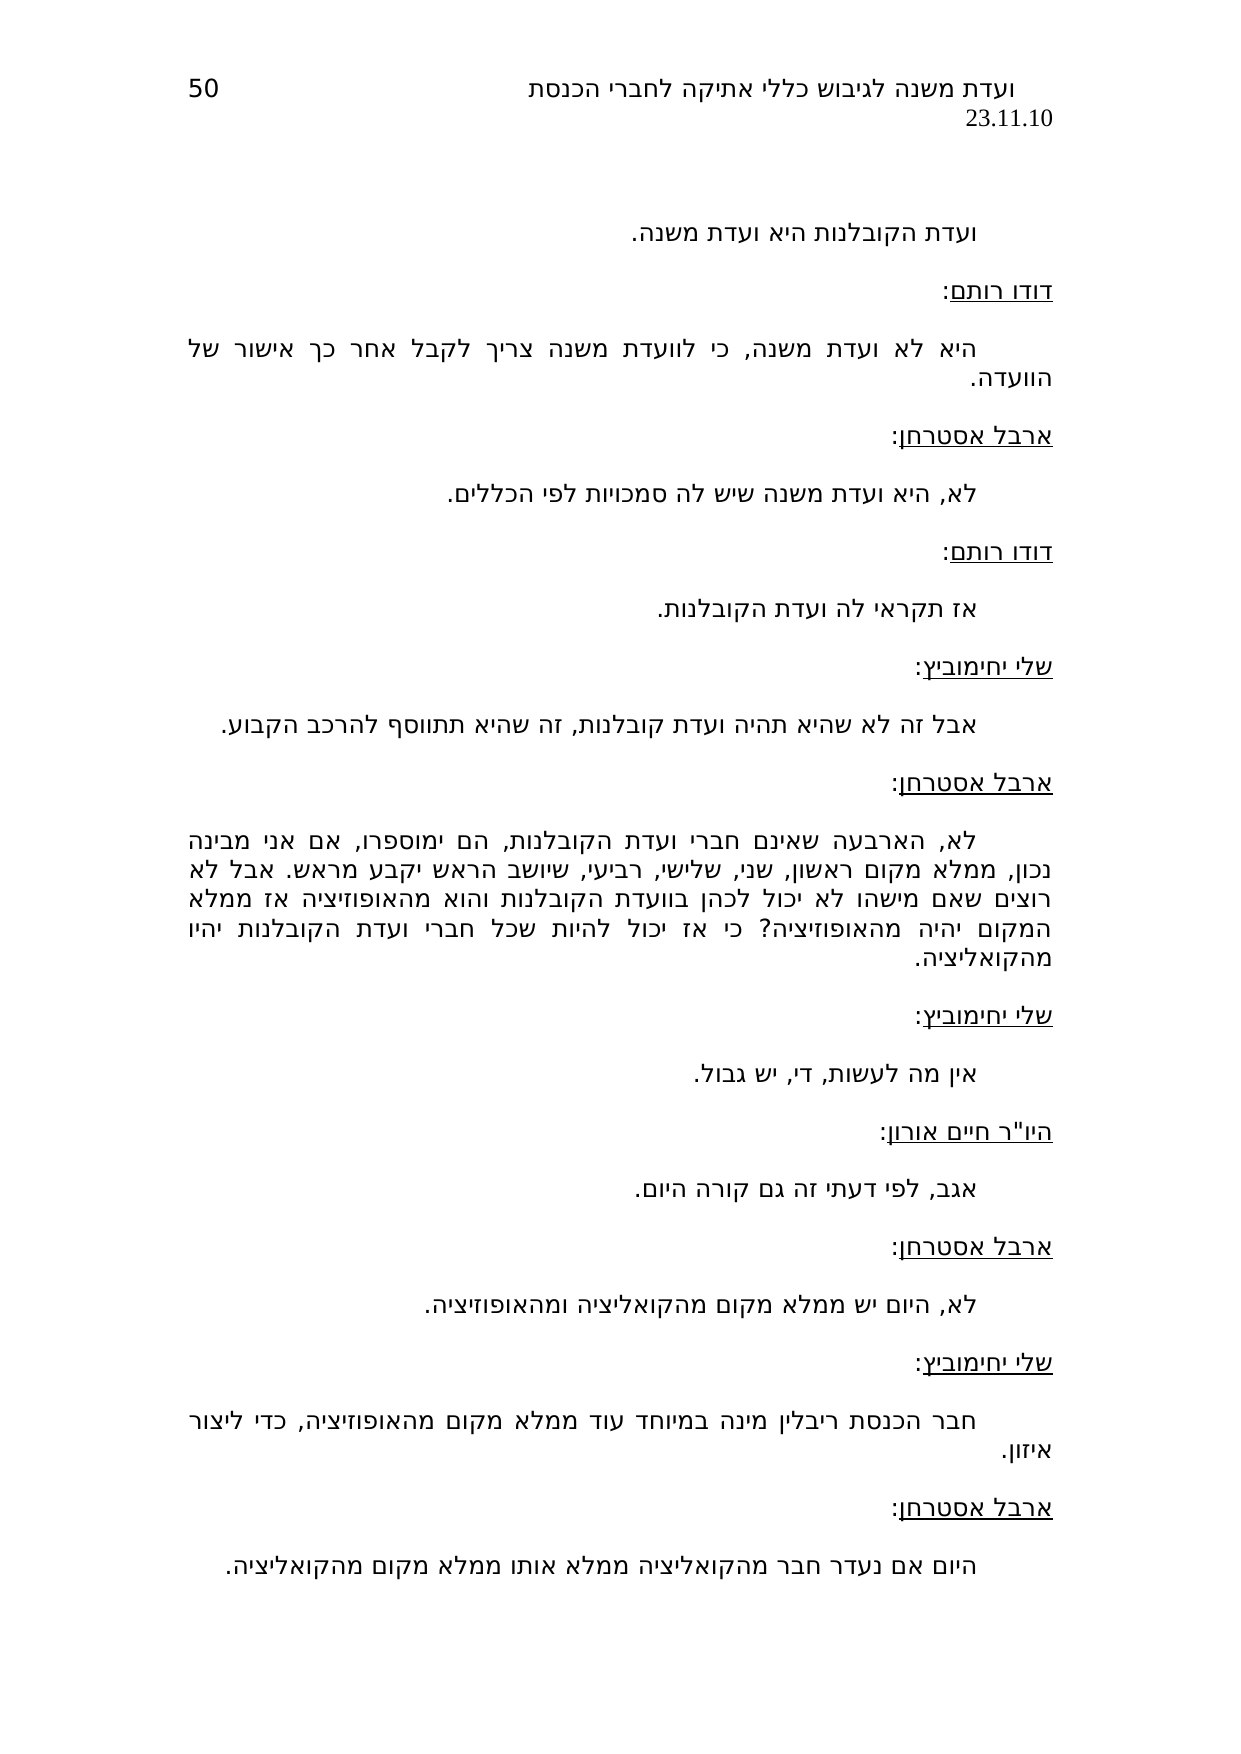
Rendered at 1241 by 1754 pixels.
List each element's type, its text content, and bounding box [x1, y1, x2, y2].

text ועדת הקובלנות היא ועדת משנה. [187, 218, 1053, 247]
text חבר הכנסת ריבלין מינה במיוחד עוד ממלא מקום מהאופוזיציה, כדי ליצור איזון. [187, 1406, 1053, 1464]
text ארבל אסטרחן: [187, 421, 1053, 450]
text ארבל אסטרחן: [187, 768, 1053, 797]
text ארבל אסטרחן: [187, 1493, 1053, 1522]
text לא, היא ועדת משנה שיש לה סמכויות לפי הכללים. [187, 479, 1053, 508]
text היא לא ועדת משנה, כי לוועדת משנה צריך לקבל אחר כך אישור של הוועדה. [187, 334, 1053, 392]
text היום אם נעדר חבר מהקואליציה ממלא אותו ממלא מקום מהקואליציה. [187, 1551, 1053, 1580]
text אין מה לעשות, די, יש גבול. [187, 1059, 1053, 1088]
text דודו רותם: [187, 537, 1053, 566]
text אבל זה לא שהיא תהיה ועדת קובלנות, זה שהיא תתווסף להרכב הקבוע. [187, 710, 1053, 739]
text שלי יחימוביץ: [187, 1348, 1053, 1377]
text אגב, לפי דעתי זה גם קורה היום. [187, 1174, 1053, 1204]
text ארבל אסטרחן: [187, 1232, 1053, 1262]
text שלי יחימוביץ: [187, 1001, 1053, 1030]
text לא, הארבעה שאינם חברי ועדת הקובלנות, הם ימוספרו, אם אני מבינה נכון, ממלא מקום ראשון, שני, שלישי, רביעי, שיושב הראש יקבע מראש. אבל לא רוצים שאם מישהו לא יכול לכהן בוועדת הקובלנות והוא מהאופוזיציה אז ממלא המקום יהיה מהאופוזיציה? כי אז יכול להיות שכל חברי ועדת הקובלנות יהיו מהקואליציה. [187, 826, 1053, 972]
text דודו רותם: [187, 276, 1053, 305]
text אז תקראי לה ועדת הקובלנות. [187, 594, 1053, 624]
text שלי יחימוביץ: [187, 652, 1053, 682]
text לא, היום יש ממלא מקום מהקואליציה ומהאופוזיציה. [187, 1290, 1053, 1319]
text היו"ר חיים אורון: [187, 1117, 1053, 1146]
